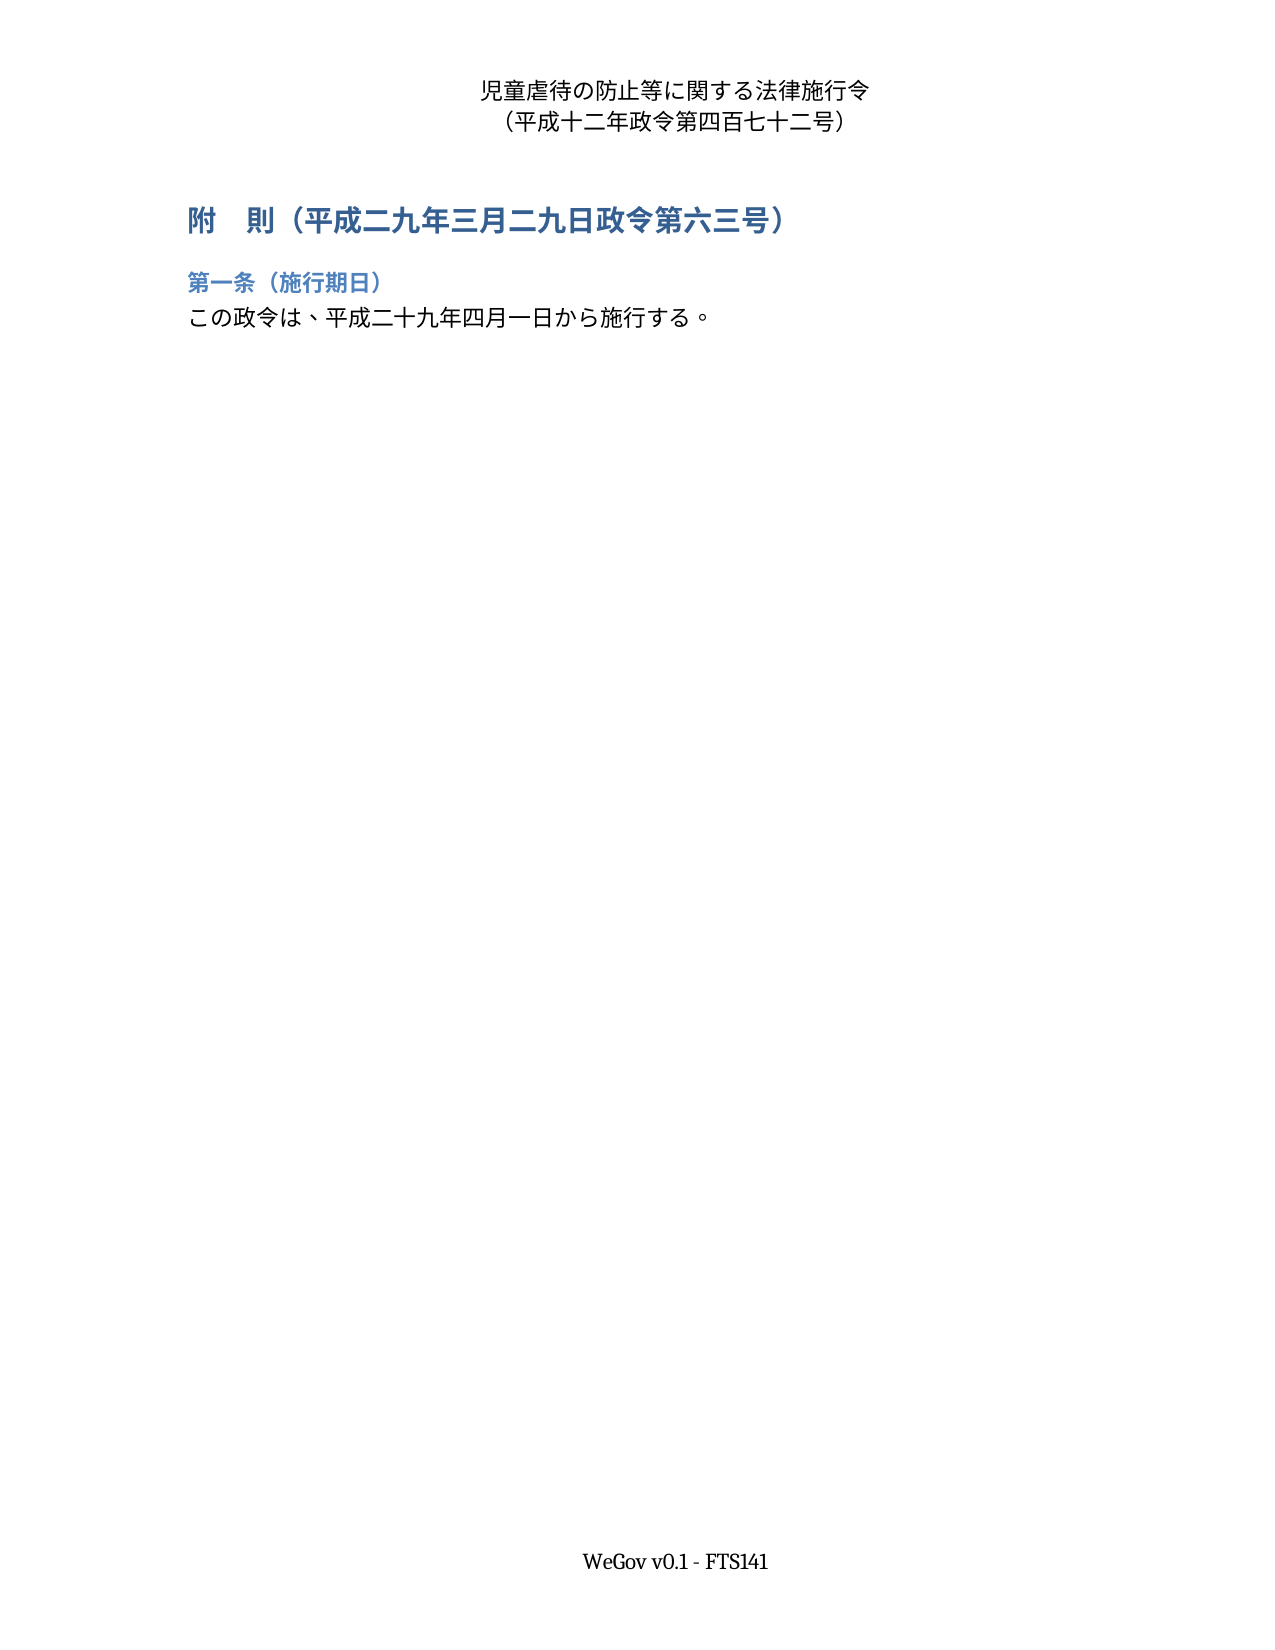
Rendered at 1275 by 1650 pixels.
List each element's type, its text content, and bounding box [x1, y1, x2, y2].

text この政令は、平成二十九年四月一日から施行する。 [187, 302, 1087, 334]
subtitle 附 則（平成二九年三月二九日政令第六三号） [187, 200, 1087, 240]
subtitle 第一条（施行期日） [187, 266, 1087, 298]
